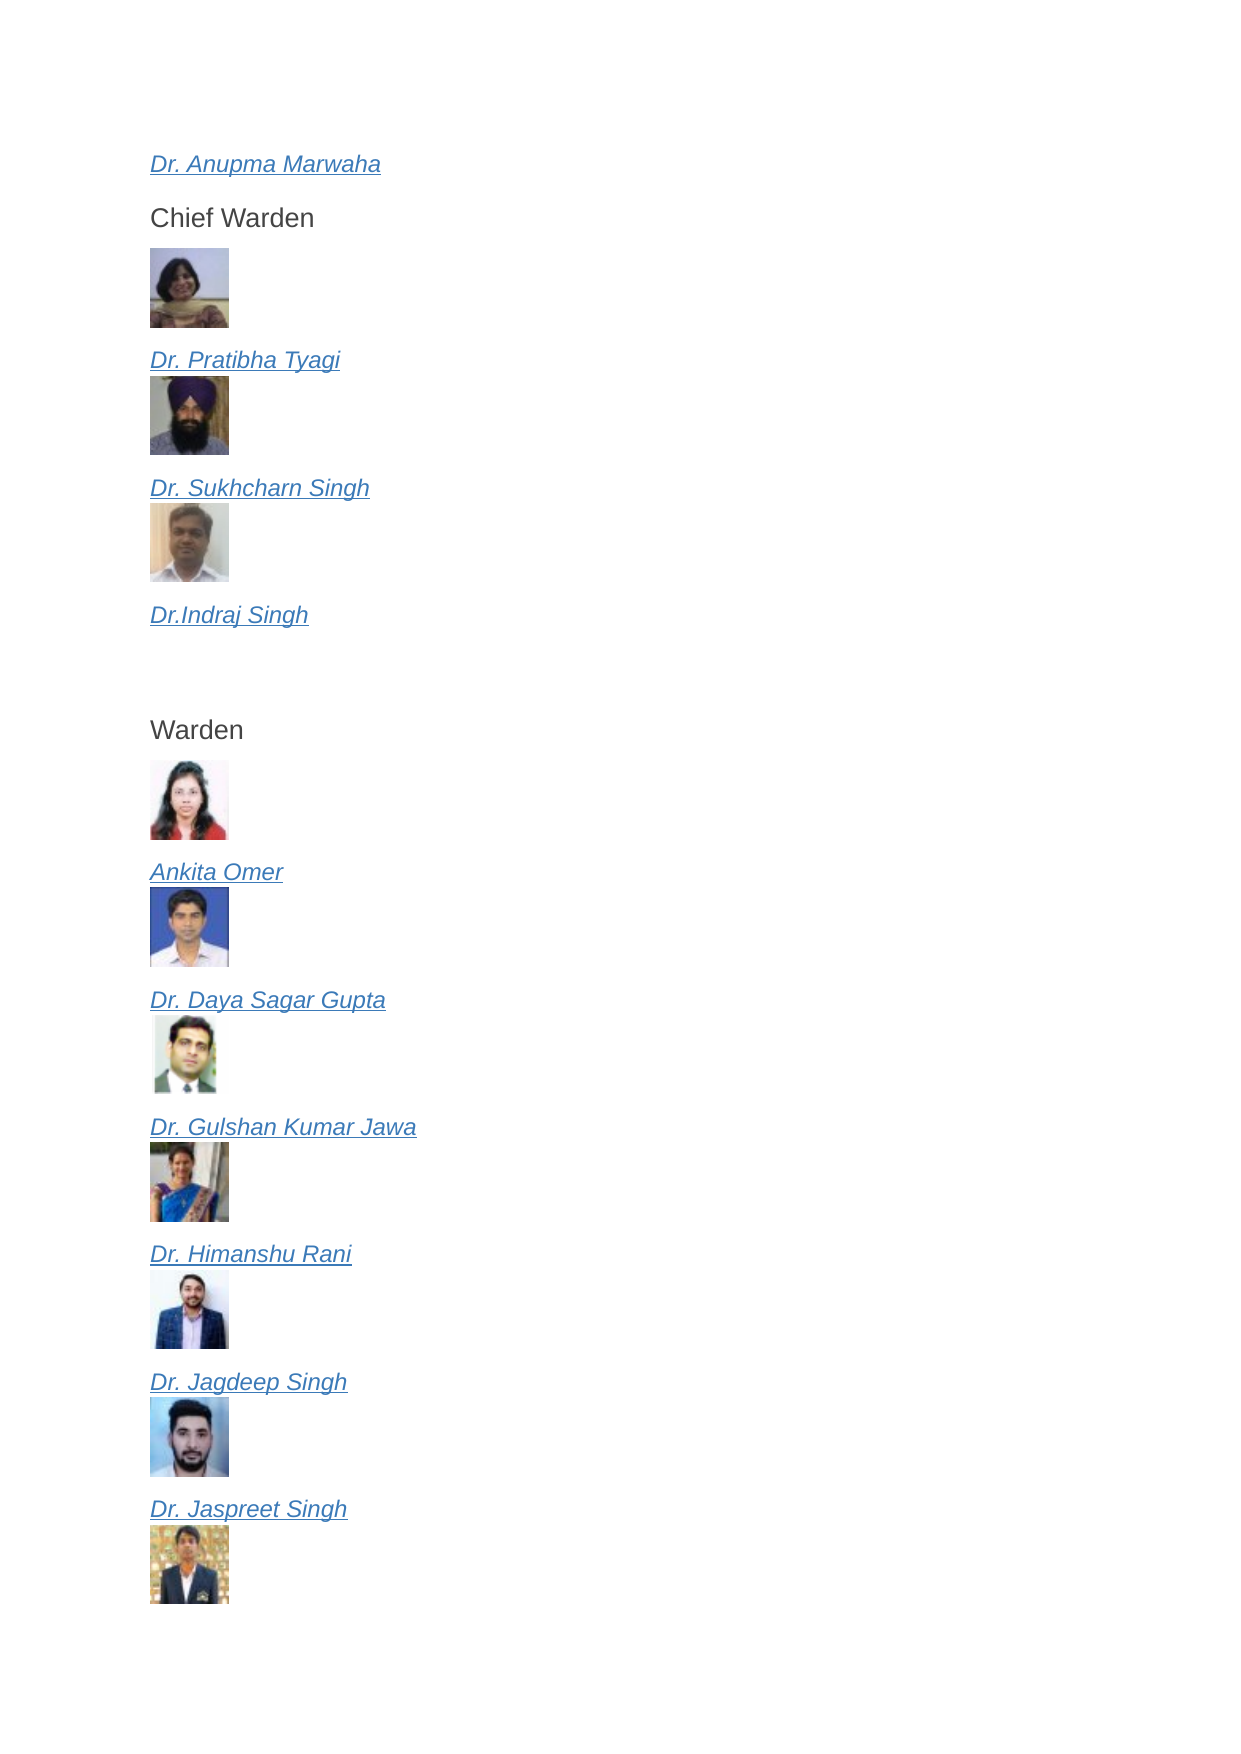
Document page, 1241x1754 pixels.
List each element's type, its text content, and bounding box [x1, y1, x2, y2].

subtitle Dr. Jagdeep Singh [150, 1368, 1090, 1395]
subtitle Dr. Himanshu Rani [150, 1240, 1090, 1268]
subtitle Dr. Sukhcharn Singh [150, 473, 1090, 501]
subtitle Dr. Jaspreet Singh [150, 1495, 1090, 1523]
picture [150, 887, 229, 967]
subtitle Ankita Omer [150, 858, 1090, 886]
subtitle Chief Warden [150, 195, 1090, 233]
subtitle Dr.Indraj Singh [150, 601, 1090, 628]
subtitle Dr. Pratibha Tyagi [150, 346, 1090, 374]
subtitle Dr. Gulshan Kumar Jawa [150, 1113, 1090, 1141]
picture [150, 248, 229, 328]
picture [150, 760, 229, 840]
picture [150, 503, 229, 582]
picture [150, 1270, 229, 1349]
subtitle Warden [150, 707, 1090, 745]
picture [150, 1525, 229, 1604]
picture [150, 1015, 229, 1094]
picture [150, 376, 229, 455]
picture [150, 1142, 229, 1222]
subtitle Dr. Anupma Marwaha [150, 150, 1090, 178]
picture [150, 1397, 229, 1477]
subtitle Dr. Daya Sagar Gupta [150, 986, 1090, 1013]
